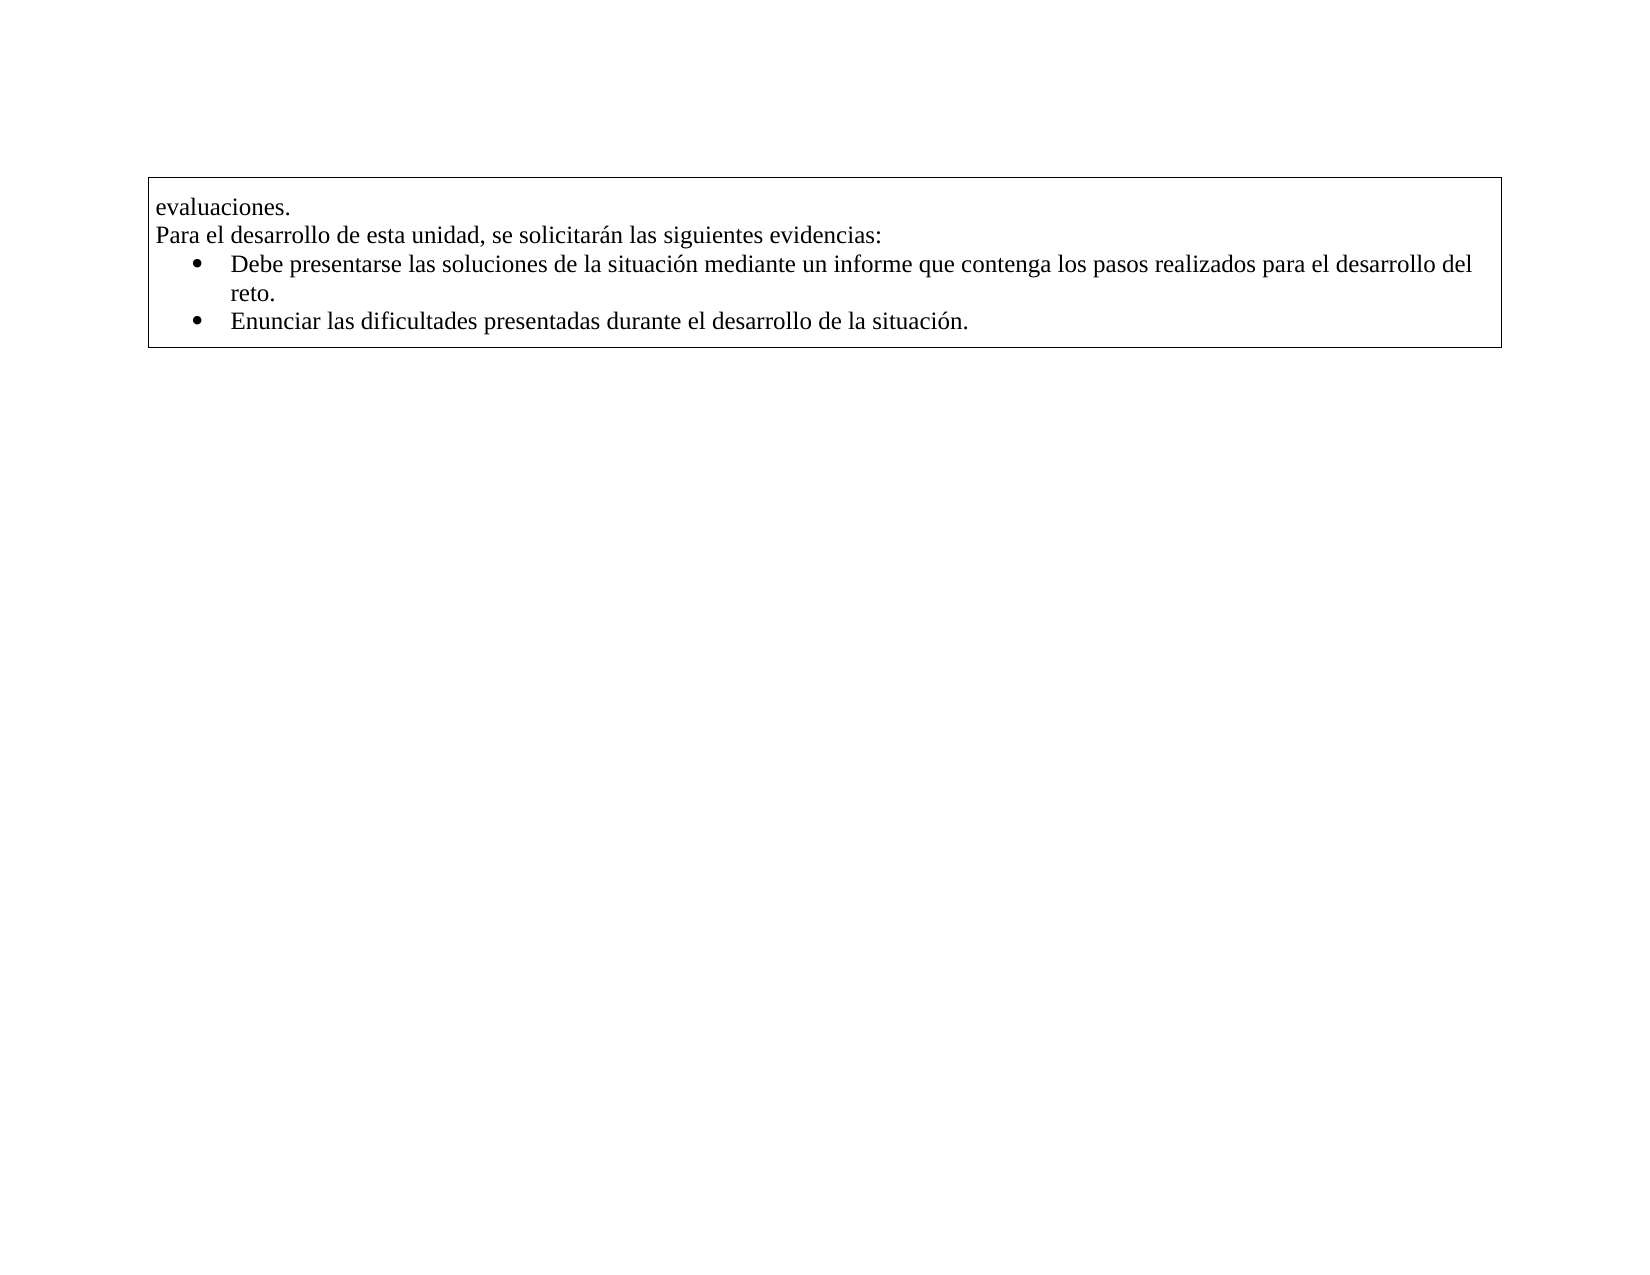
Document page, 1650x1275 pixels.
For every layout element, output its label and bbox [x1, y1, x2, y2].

table_cell [149, 178, 1501, 347]
